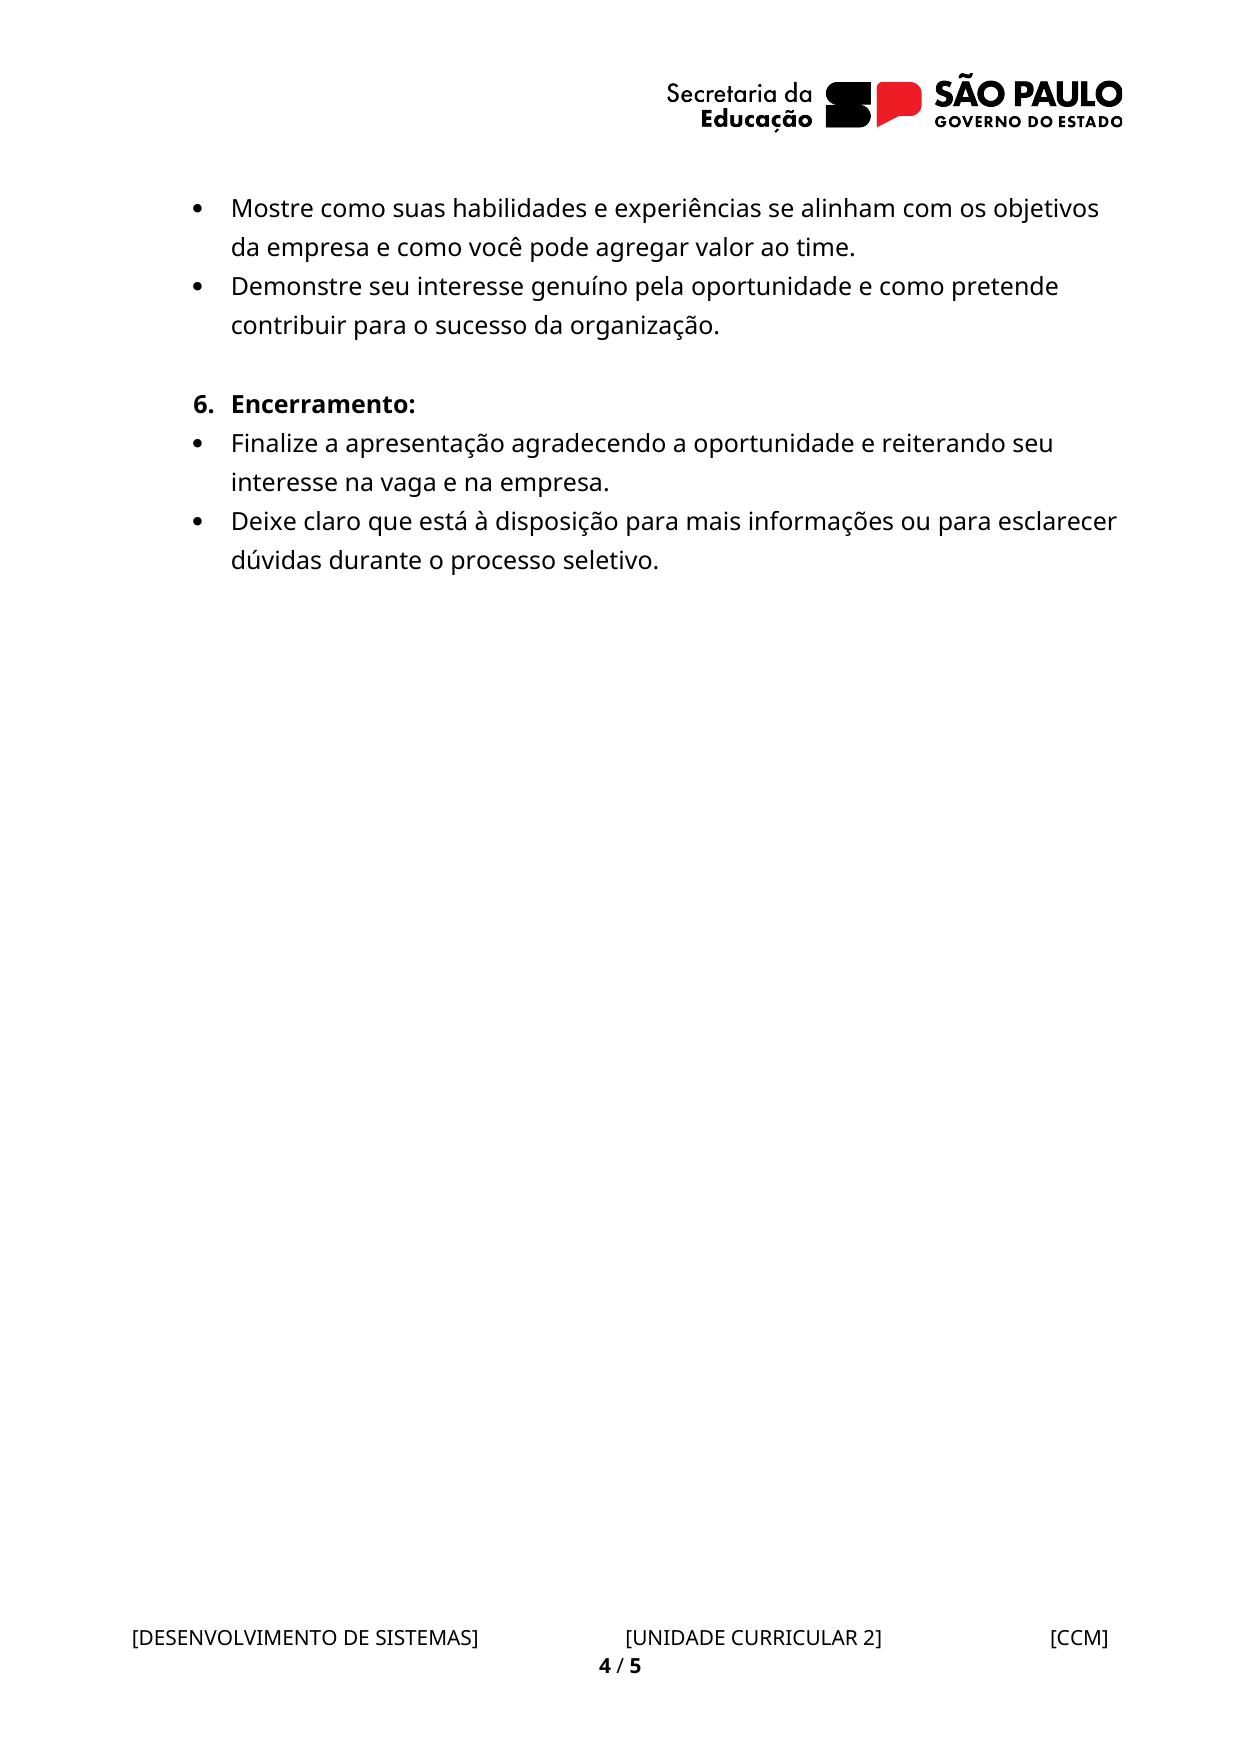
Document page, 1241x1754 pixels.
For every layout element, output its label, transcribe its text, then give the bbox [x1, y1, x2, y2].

list Demonstre seu interesse genuíno pela oportunidade e como pretende contribuir para o sucesso da organização. [193, 269, 1122, 342]
list Mostre como suas habilidades e experiências se alinham com os objetivos da empresa e como você pode agregar valor ao time. [193, 190, 1122, 264]
picture [667, 73, 1123, 133]
list Finalize a apresentação agradecendo a oportunidade e reiterando seu interesse na vaga e na empresa. [193, 425, 1122, 499]
list Deixe claro que está à disposição para mais informações ou para esclarecer dúvidas durante o processo seletivo. [193, 504, 1122, 577]
list Encerramento: [193, 386, 1122, 420]
